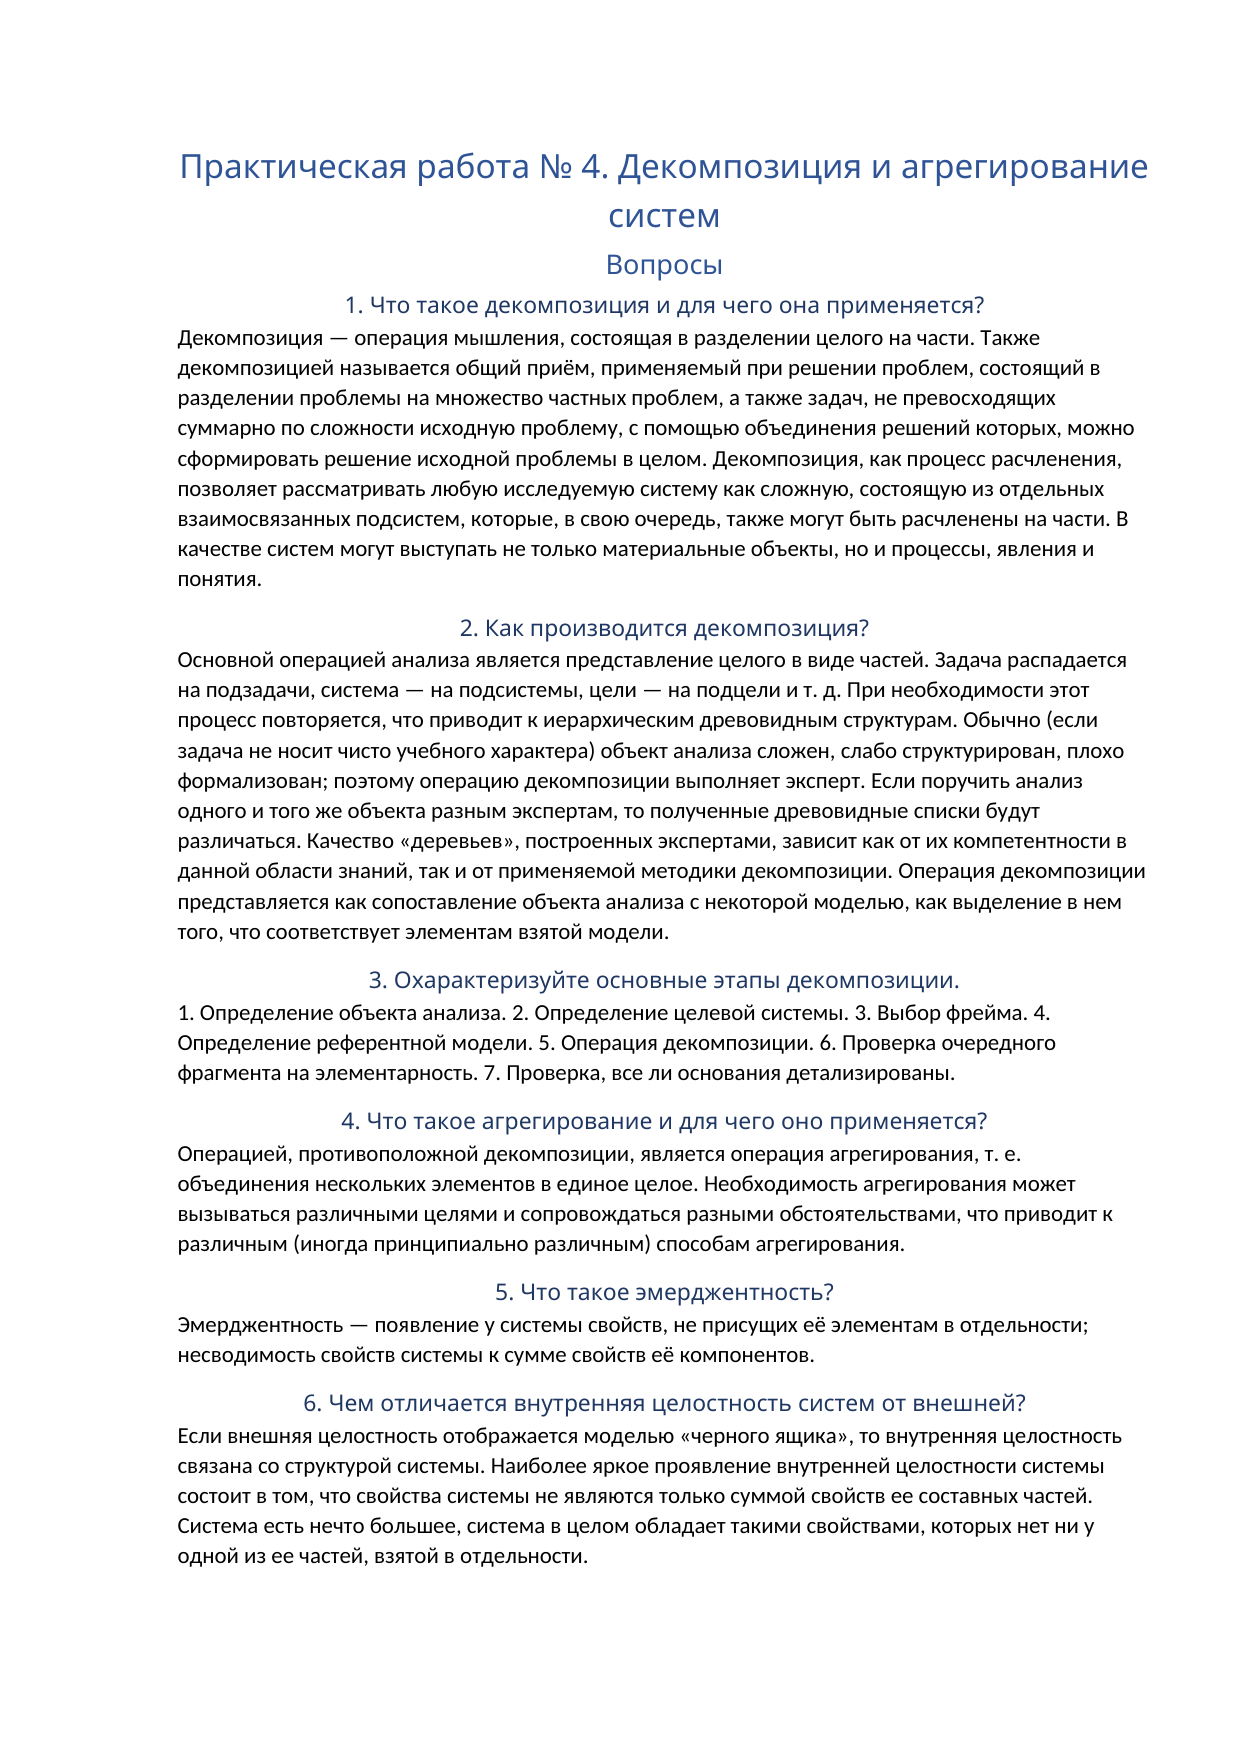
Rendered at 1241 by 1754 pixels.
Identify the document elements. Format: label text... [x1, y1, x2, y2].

text Эмерджентность — появление у системы свойств, не присущих её элементам в отдельности; несводимость свойств системы к сумме свойств её компонентов. [177, 1310, 1152, 1368]
text Основной операцией анализа является представление целого в виде частей. Задача распадается на подзадачи, система — на подсистемы, цели — на подцели и т. д. При необходимости этот процесс повторяется, что приводит к иерархическим древовидным структурам. Обычно (если задача не носит чисто учебного характера) объект анализа сложен, слабо структурирован, плохо формализован; поэтому операцию декомпозиции выполняет эксперт. Если поручить анализ одного и того же объекта разным экспертам, то полученные древовидные списки будут различаться. Качество «деревьев», построенных экспертами, зависит как от их компетентности в данной области знаний, так и от применяемой методики декомпозиции. Операция декомпозиции представляется как сопоставление объекта анализа с некоторой моделью, как выделение в нем того, что соответствует элементам взятой модели. [177, 645, 1152, 945]
subtitle 6. Чем отличается внутренняя целостность систем от внешней? [177, 1387, 1152, 1418]
subtitle Вопросы [177, 245, 1152, 282]
text Если внешняя целостность отображается моделью «черного ящика», то внутренняя целостность связана со структурой системы. Наиболее яркое проявление внутренней целостности системы состоит в том, что свойства системы не являются только суммой свойств ее составных частей. Система есть нечто большее, система в целом обладает такими свойствами, которых нет ни у одной из ее частей, взятой в отдельности. [177, 1421, 1152, 1570]
subtitle 1. Что такое декомпозиция и для чего она применяется? [177, 289, 1152, 320]
text Операцией, противоположной декомпозиции, является операция агрегирования, т. е. объединения нескольких элементов в единое целое. Необходимость агрегирования может вызываться различными целями и сопровождаться разными обстоятельствами, что приводит к различным (иногда принципиально различным) способам агрегирования. [177, 1139, 1152, 1257]
subtitle 4. Что такое агрегирование и для чего оно применяется? [177, 1105, 1152, 1136]
subtitle Практическая работа № 4. Декомпозиция и агрегирование систем [177, 143, 1152, 237]
subtitle 2. Как производится декомпозиция? [177, 611, 1152, 643]
text Декомпозиция — операция мышления, состоящая в разделении целого на части. Также декомпозицией называется общий приём, применяемый при решении проблем, состоящий в разделении проблемы на множество частных проблем, а также задач, не превосходящих суммарно по сложности исходную проблему, с помощью объединения решений которых, можно сформировать решение исходной проблемы в целом. Декомпозиция, как процесс расчленения, позволяет рассматривать любую исследуемую систему как сложную, состоящую из отдельных взаимосвязанных подсистем, которые, в свою очередь, также могут быть расчленены на части. В качестве систем могут выступать не только материальные объекты, но и процессы, явления и понятия. [177, 323, 1152, 593]
subtitle 5. Что такое эмерджентность? [177, 1276, 1152, 1307]
subtitle 3. Охарактеризуйте основные этапы декомпозиции. [177, 964, 1152, 995]
text 1. Определение объекта анализа. 2. Определение целевой системы. 3. Выбор фрейма. 4. Определение референтной модели. 5. Операция декомпозиции. 6. Проверка очередного фрагмента на элементарность. 7. Проверка, все ли основания детализированы. [177, 998, 1152, 1086]
